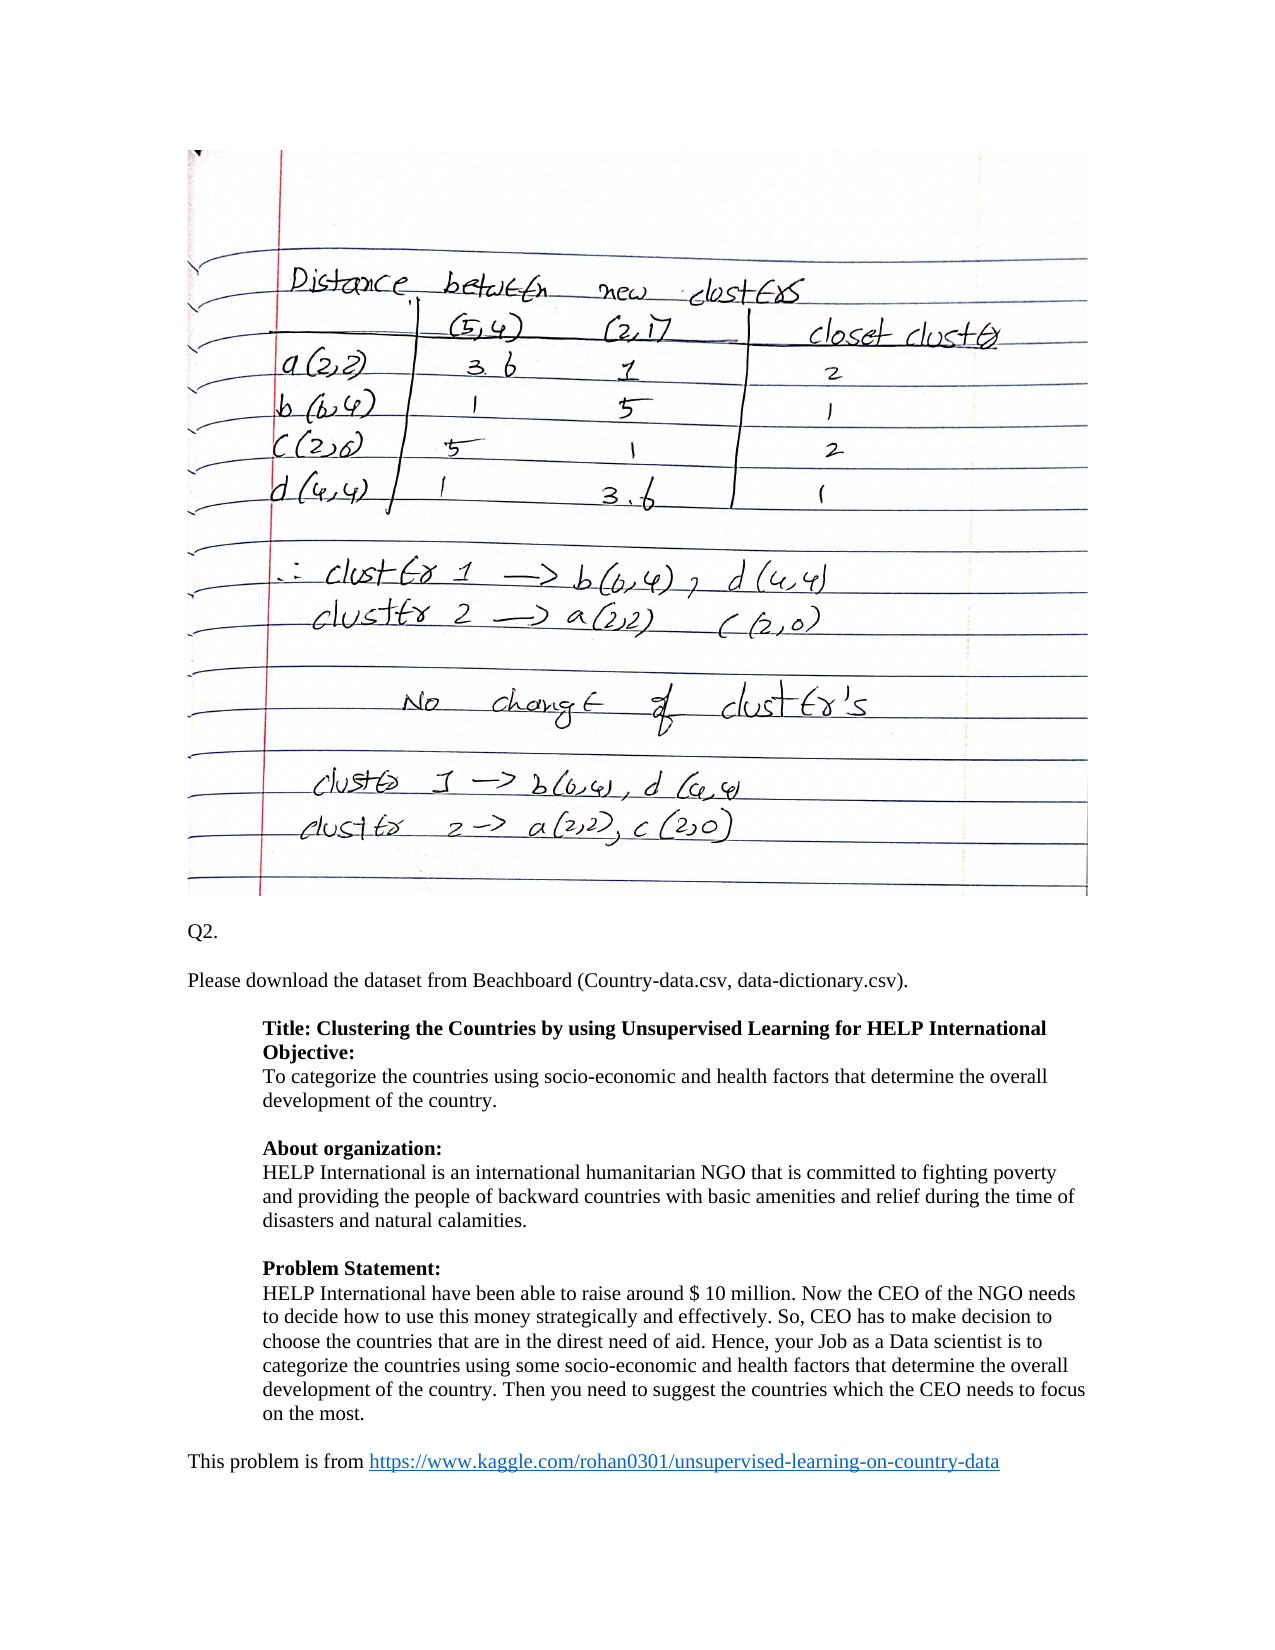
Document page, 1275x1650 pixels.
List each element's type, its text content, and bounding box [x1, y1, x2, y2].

text About organization: [262, 1136, 1087, 1160]
text Title: Clustering the Countries by using Unsupervised Learning for HELP International [262, 1016, 1087, 1040]
text HELP International have been able to raise around $ 10 million. Now the CEO of the NGO needs to decide how to use this money strategically and effectively. So, CEO has to make decision to choose the countries that are in the direst need of aid. Hence, your Job as a Data scientist is to categorize the countries using some socio-economic and health factors that determine the overall development of the country. Then you need to suggest the countries which the CEO needs to focus on the most. [262, 1280, 1087, 1425]
text This problem is from https://www.kaggle.com/rohan0301/unsupervised-learning-on-country-data [187, 1449, 1087, 1473]
text To categorize the countries using socio-economic and health factors that determine the overall development of the country. [262, 1064, 1087, 1112]
text Objective: [262, 1040, 1087, 1064]
picture [187, 150, 1088, 896]
text Q2. [187, 919, 1087, 943]
text HELP International is an international humanitarian NGO that is committed to fighting poverty and providing the people of backward countries with basic amenities and relief during the time of disasters and natural calamities. [262, 1160, 1087, 1232]
text Please download the dataset from Beachboard (Country-data.csv, data-dictionary.csv). [187, 968, 1087, 992]
text Problem Statement: [262, 1256, 1087, 1280]
